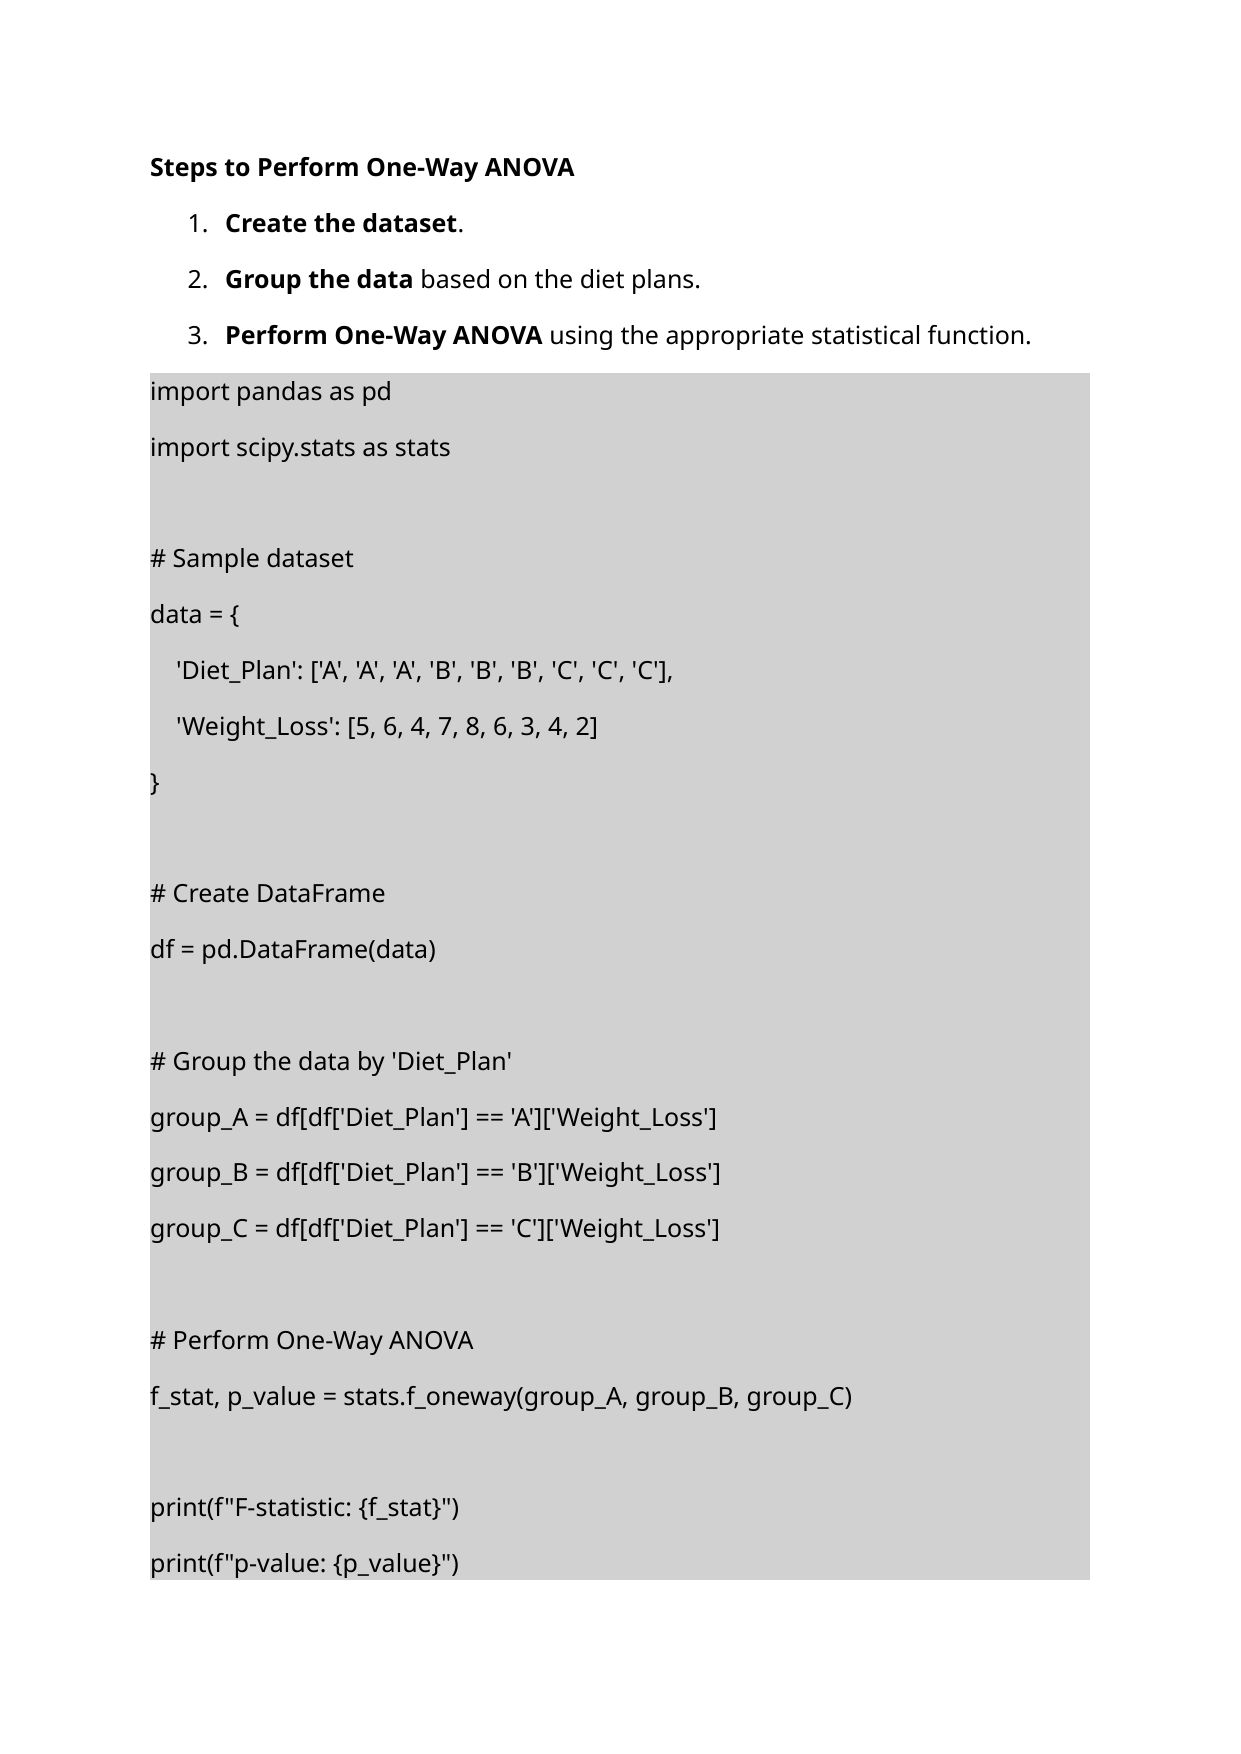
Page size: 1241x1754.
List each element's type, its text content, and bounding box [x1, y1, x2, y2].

text 'Weight_Loss': [5, 6, 4, 7, 8, 6, 3, 4, 2] [150, 708, 1090, 742]
text # Create DataFrame [150, 876, 1090, 910]
list Create the dataset. [187, 206, 1090, 240]
list Group the data based on the diet plans. [187, 262, 1090, 296]
text group_A = df[df['Diet_Plan'] == 'A']['Weight_Loss'] [150, 1099, 1090, 1133]
text import pandas as pd [150, 373, 1090, 407]
list Perform One-Way ANOVA using the appropriate statistical function. [187, 317, 1090, 352]
text group_C = df[df['Diet_Plan'] == 'C']['Weight_Loss'] [150, 1211, 1090, 1245]
text # Sample dataset [150, 541, 1090, 575]
text group_B = df[df['Diet_Plan'] == 'B']['Weight_Loss'] [150, 1155, 1090, 1189]
text import scipy.stats as stats [150, 429, 1090, 463]
text 'Diet_Plan': ['A', 'A', 'A', 'B', 'B', 'B', 'C', 'C', 'C'], [150, 652, 1090, 687]
text # Perform One-Way ANOVA [150, 1322, 1090, 1357]
text Steps to Perform One-Way ANOVA [150, 150, 1090, 184]
text data = { [150, 597, 1090, 631]
text df = pd.DataFrame(data) [150, 932, 1090, 966]
text # Group the data by 'Diet_Plan' [150, 1043, 1090, 1077]
text } [150, 764, 1090, 798]
text print(f"F-statistic: {f_stat}") [150, 1490, 1090, 1524]
text f_stat, p_value = stats.f_oneway(group_A, group_B, group_C) [150, 1378, 1090, 1412]
text print(f"p-value: {p_value}") [150, 1546, 1090, 1580]
